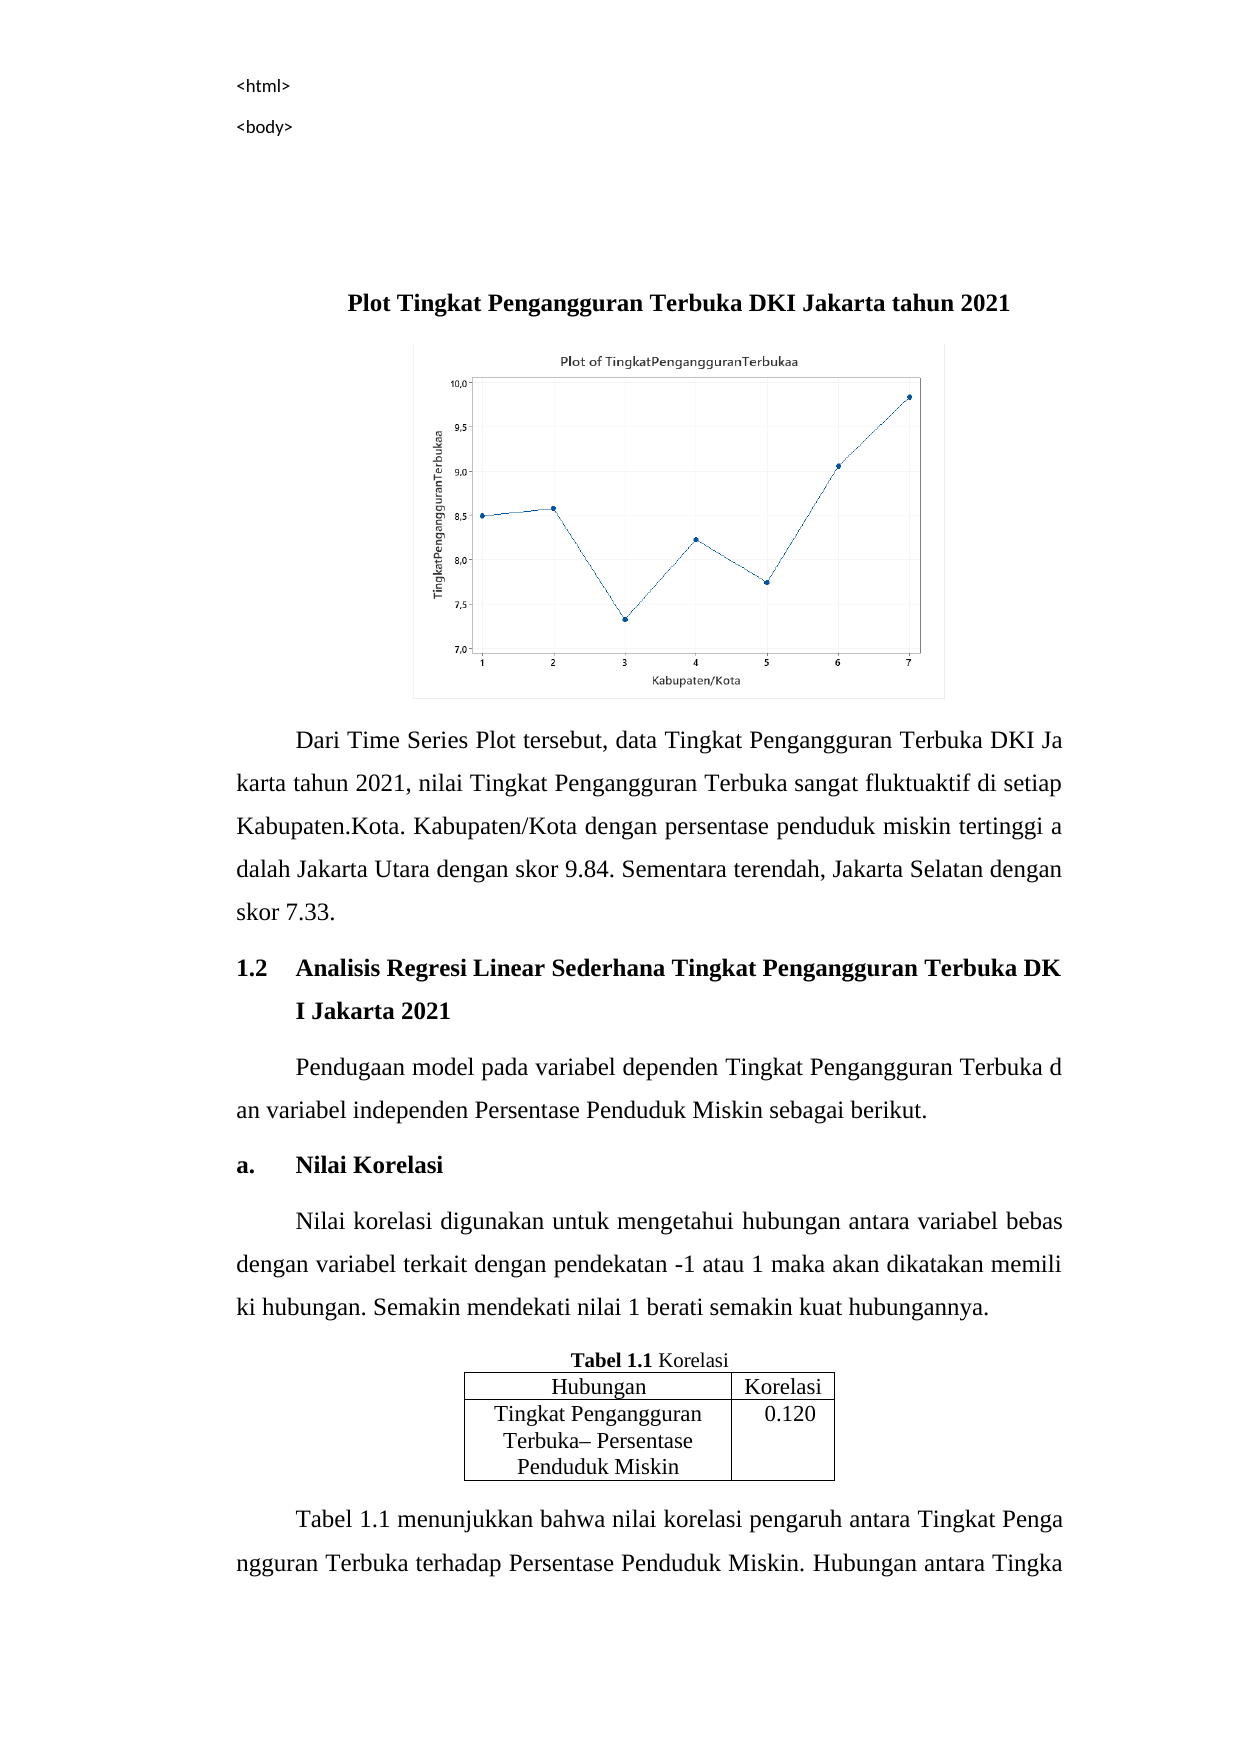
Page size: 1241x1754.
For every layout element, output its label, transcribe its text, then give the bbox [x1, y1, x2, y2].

list Dari Time Series Plot tersebut, data Tingkat Pengangguran Terbuka DKI Jakarta tahun 2021, nilai Tingkat Pengangguran Terbuka sangat fluktuaktif di setiap Kabupaten.Kota. Kabupaten/Kota dengan persentase penduduk miskin tertinggi adalah Jakarta Utara dengan skor 9.84. Sementara terendah, Jakarta Selatan dengan skor 7.33. [236, 725, 1063, 926]
table_header Hubungan [465, 1373, 731, 1399]
list Nilai korelasi digunakan untuk mengetahui hubungan antara variabel bebas dengan variabel terkait dengan pendekatan -1 atau 1 maka akan dikatakan memiliki hubungan. Semakin mendekati nilai 1 berati semakin kuat hubungannya. [236, 1206, 1063, 1321]
text Tabel 1.1 Korelasi [236, 1348, 1063, 1372]
list Pendugaan model pada variabel dependen Tingkat Pengangguran Terbuka dan variabel independen Persentase Penduduk Miskin sebagai berikut. [236, 1052, 1063, 1123]
text Analisis Regresi Linear Sederhana Tingkat Pengangguran Terbuka DKI Jakarta 2021 [236, 953, 1063, 1025]
table_cell Tingkat Pengangguran Terbuka– Persentase Penduduk Miskin [465, 1400, 731, 1479]
list Nilai Korelasi [236, 1150, 1063, 1179]
table_header Korelasi [732, 1373, 834, 1399]
picture [413, 344, 945, 699]
list Plot Tingkat Pengangguran Terbuka DKI Jakarta tahun 2021 [295, 288, 1063, 317]
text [236, 1504, 1063, 1576]
table_cell 0.120 [732, 1400, 834, 1479]
